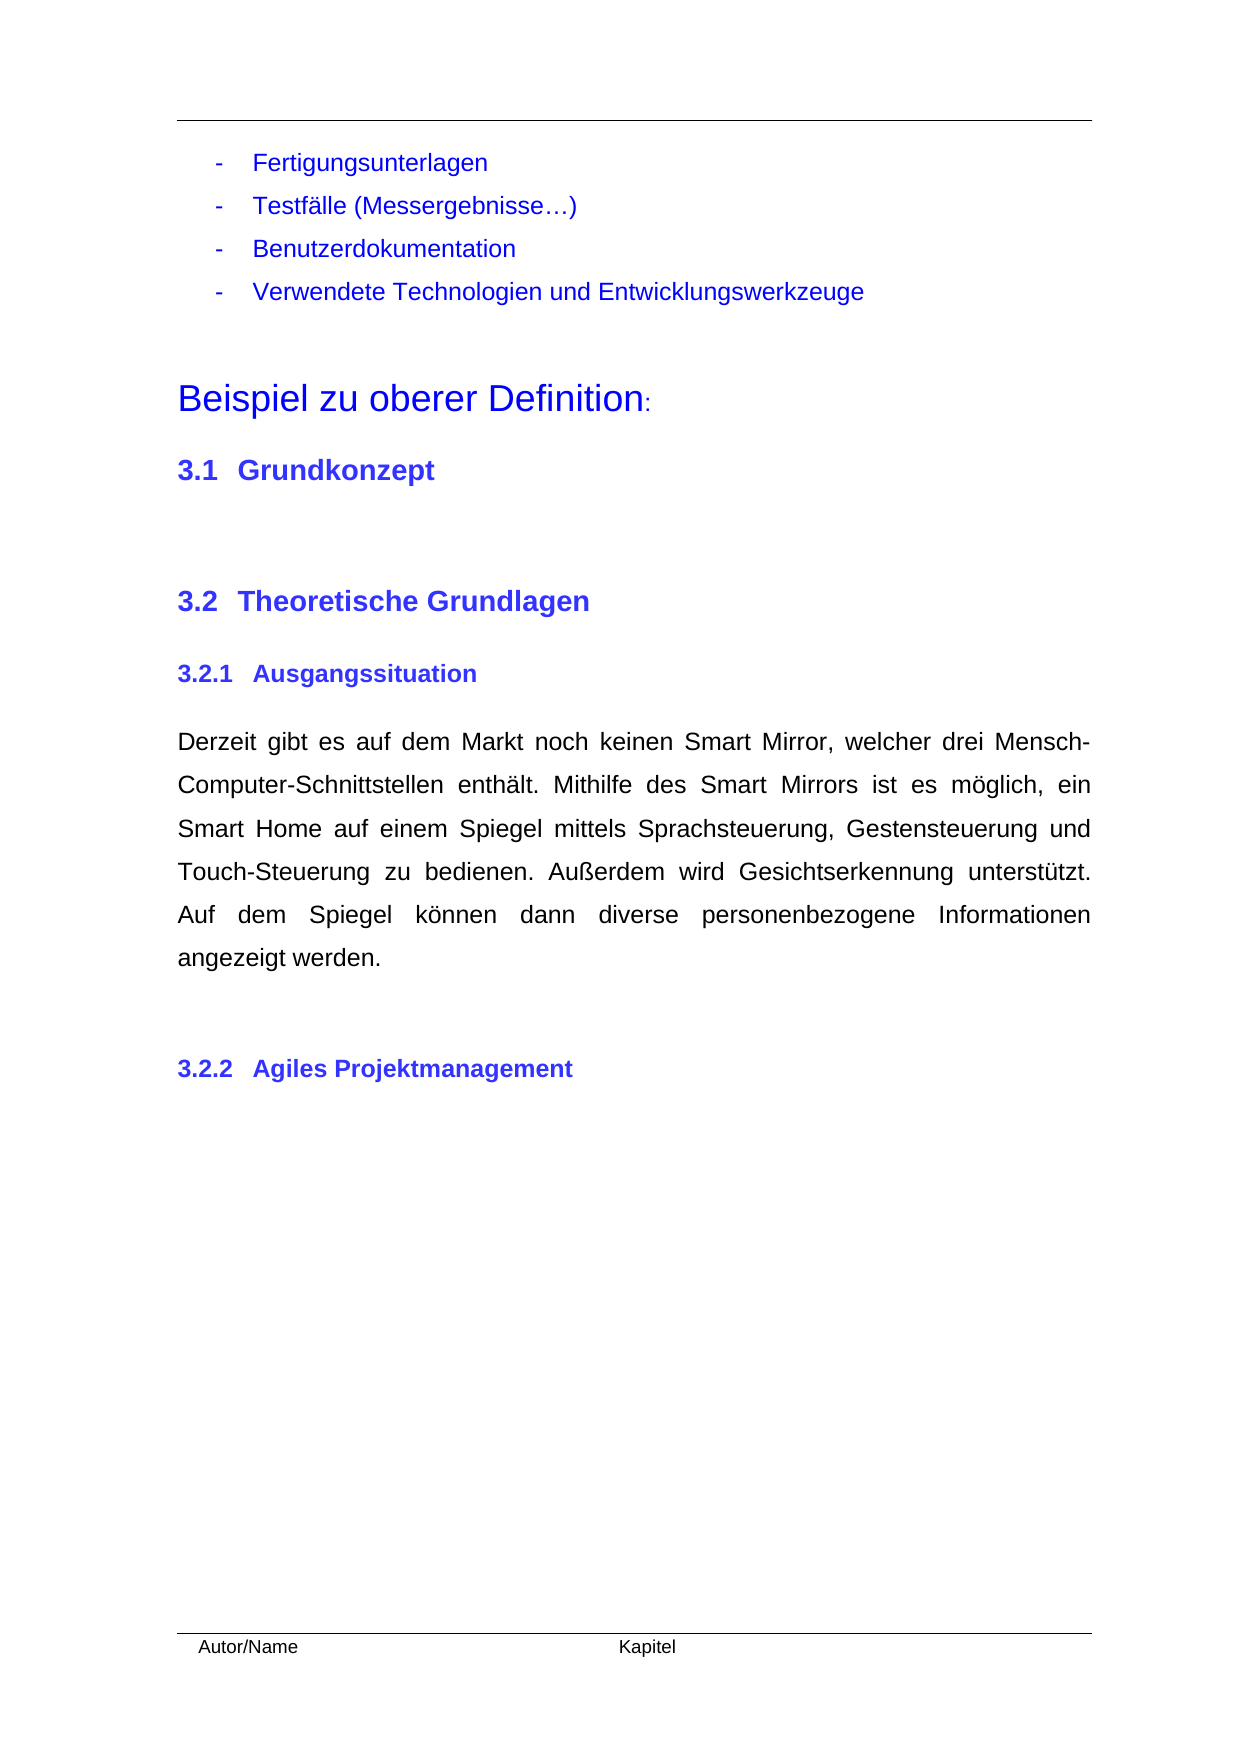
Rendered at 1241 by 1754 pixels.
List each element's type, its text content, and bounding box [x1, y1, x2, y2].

subtitle Ausgangssituation [177, 659, 1092, 688]
list Verwendete Technologien und Entwicklungswerkzeuge [215, 277, 1092, 306]
text Beispiel zu oberer Definition: [177, 376, 1092, 419]
list Fertigungsunterlagen [215, 148, 1092, 176]
list Testfälle (Messergebnisse…) [215, 191, 1092, 219]
subtitle Agiles Projektmanagement [177, 1054, 1092, 1083]
subtitle Theoretische Grundlagen [177, 584, 1092, 617]
subtitle Grundkonzept [177, 453, 1092, 487]
list Benutzerdokumentation [215, 234, 1092, 263]
subtitle Derzeit gibt es auf dem Markt noch keinen Smart Mirror, welcher drei Mensch-Computer-Schnittstellen enthält. Mithilfe des Smart Mirrors ist es möglich, ein Smart Home auf einem Spiegel mittels Sprachsteuerung, Gestensteuerung und Touch-Steuerung zu bedienen. Außerdem wird Gesichtserkennung unterstützt. Auf dem Spiegel können dann diverse personenbezogene Informationen angezeigt werden. [177, 727, 1092, 972]
